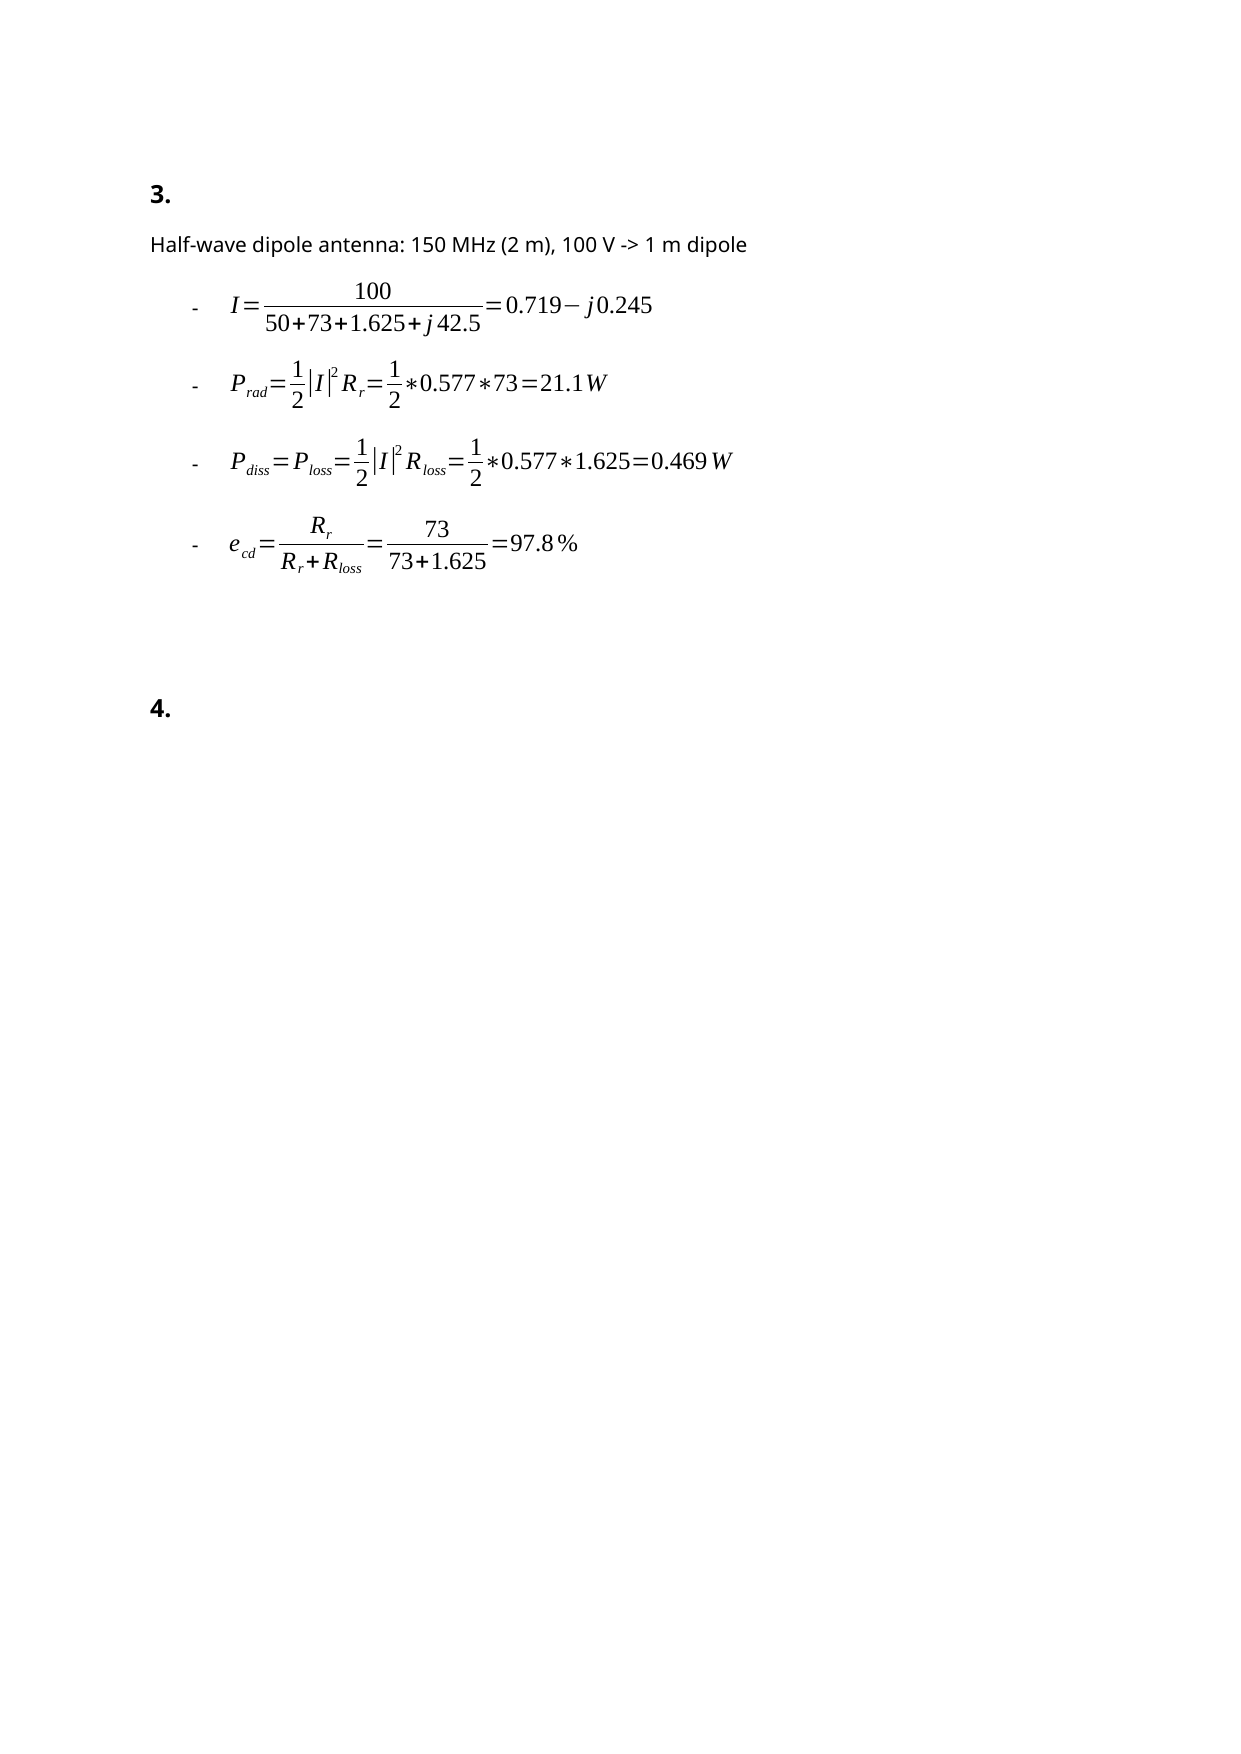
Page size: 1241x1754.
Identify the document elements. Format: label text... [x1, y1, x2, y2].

text 3. [150, 177, 1090, 211]
text 4. [150, 691, 1090, 725]
text Half-wave dipole antenna: 150 MHz (2 m), 100 V -> 1 m dipole [150, 231, 1090, 259]
